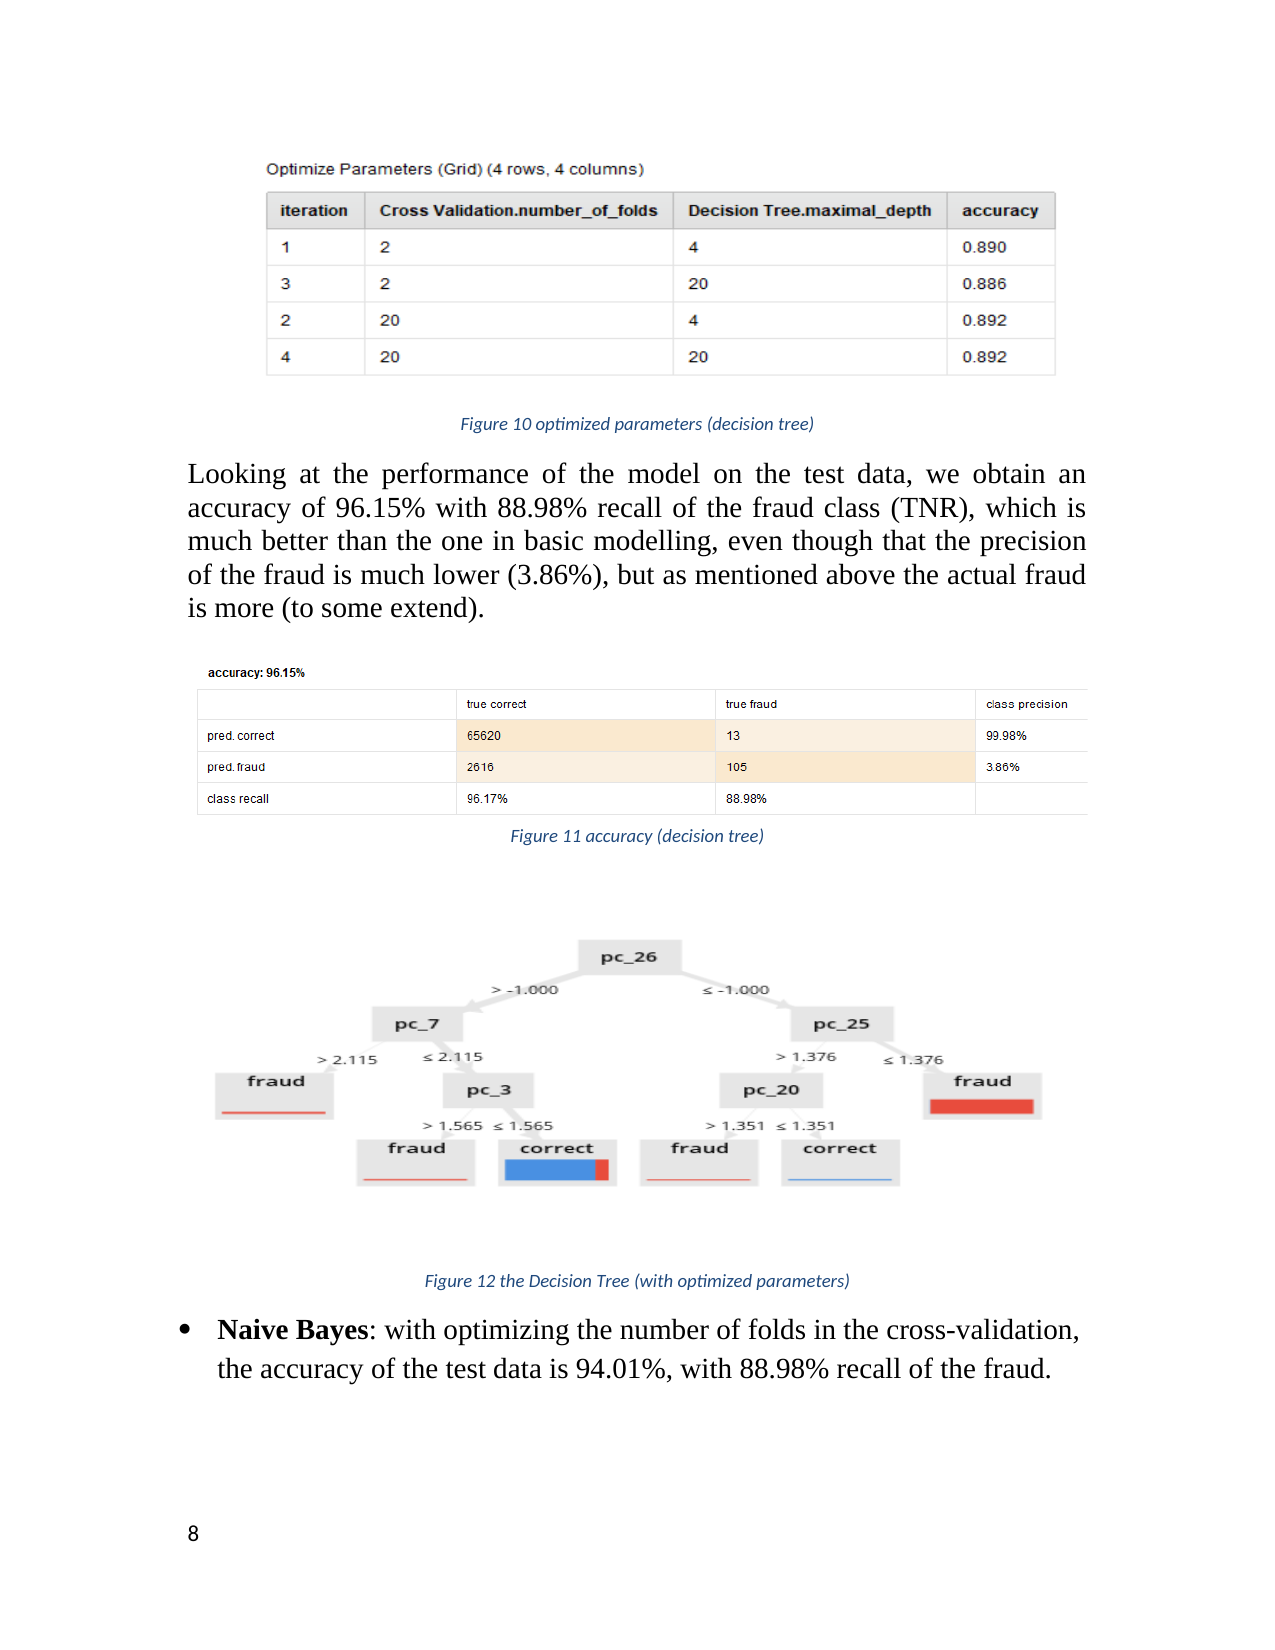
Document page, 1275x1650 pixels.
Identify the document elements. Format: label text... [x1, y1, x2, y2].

picture [187, 644, 1088, 825]
text Looking at the performance of the model on the test data, we obtain an accuracy of 96.15% with 88.98% recall of the fraud class (TNR), which is much better than the one in basic modelling, even though that the precision of the fraud is much lower (3.86%), but as mentioned above the actual fraud is more (to some extend). [187, 456, 1087, 624]
picture [262, 150, 1072, 388]
text Figure 10 optimized parameters (decision tree) [187, 412, 1087, 435]
text Figure 12 the Decision Tree (with optimized parameters) [187, 1269, 1087, 1292]
text Figure 11 accuracy (decision tree) [187, 825, 1087, 848]
picture [187, 902, 1088, 1240]
list Naive Bayes: with optimizing the number of folds in the cross-validation, the accuracy of the test data is 94.01%, with 88.98% recall of the fraud. [179, 1312, 1087, 1385]
